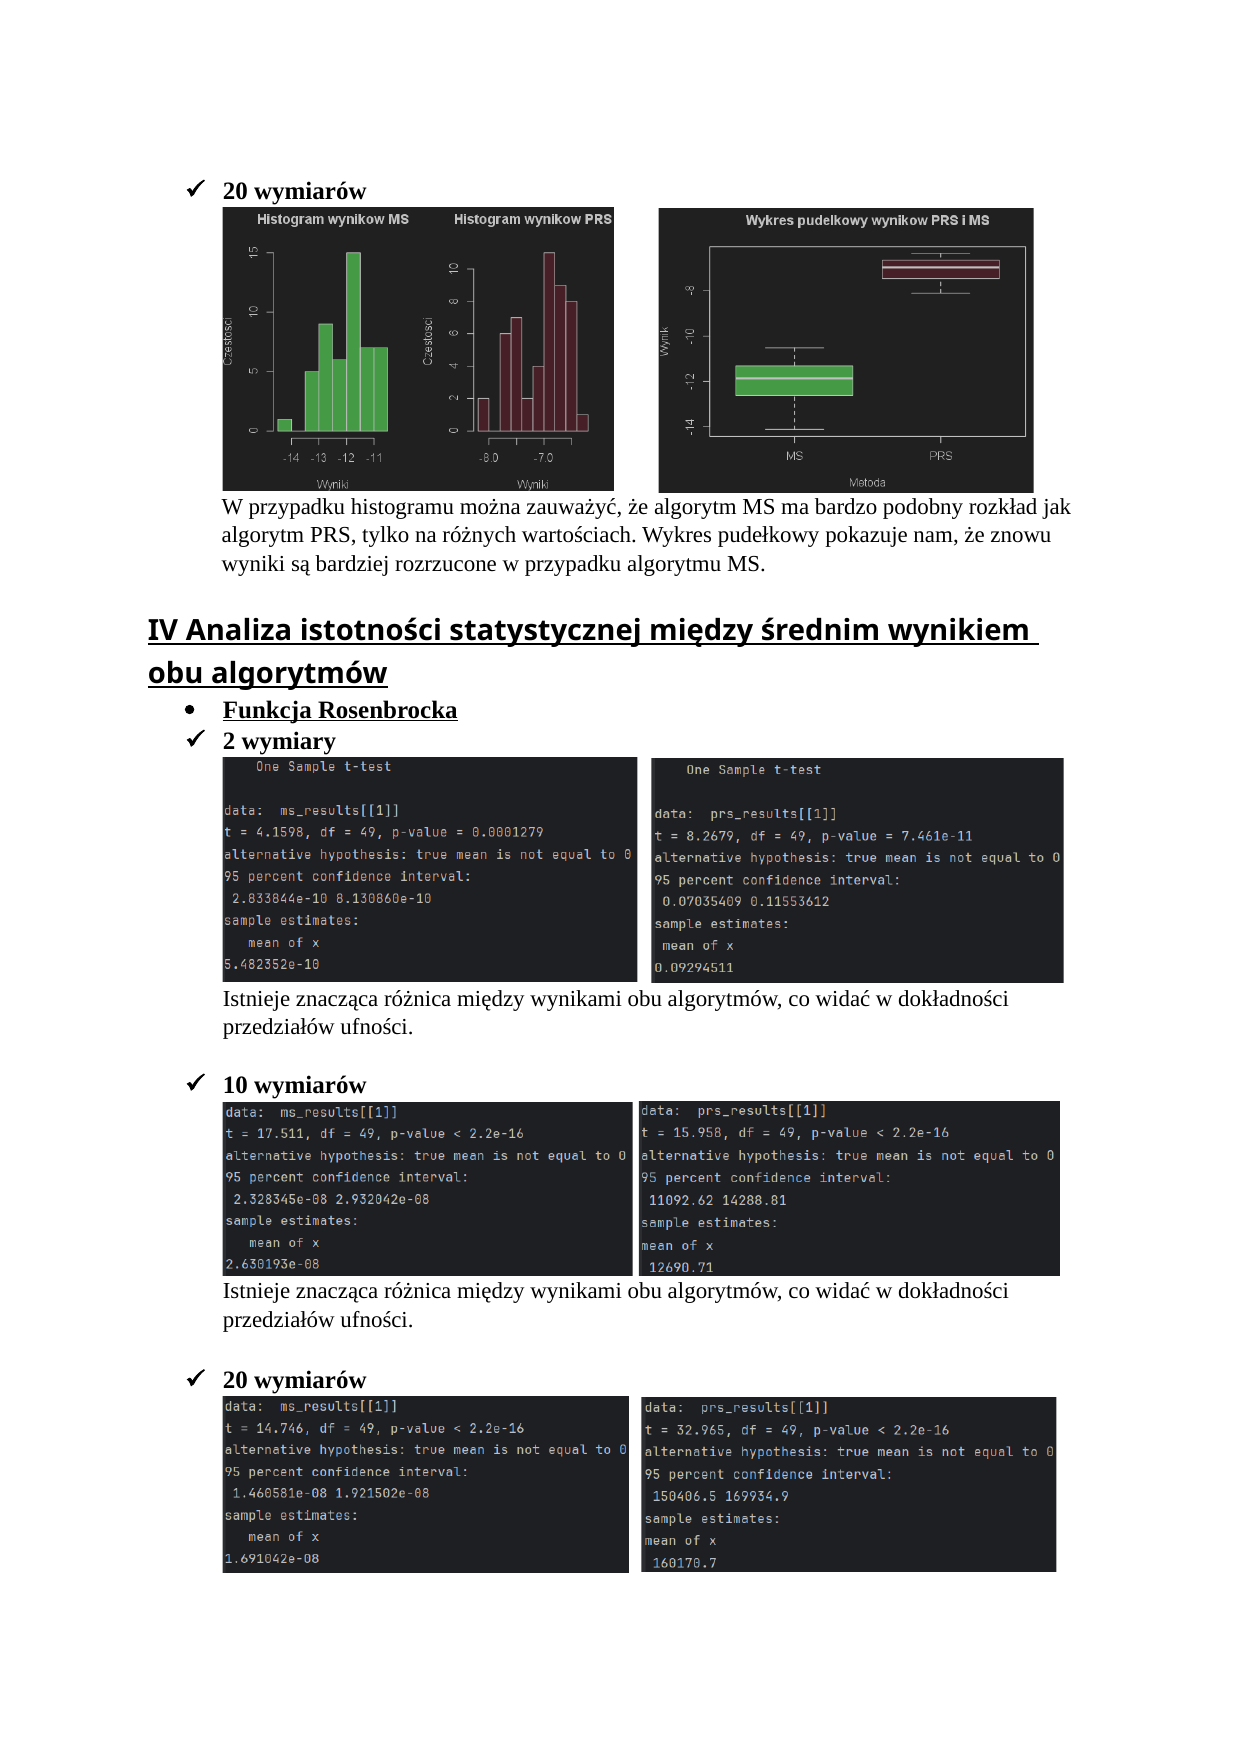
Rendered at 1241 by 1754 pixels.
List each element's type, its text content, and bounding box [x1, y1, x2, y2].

list 20 wymiarów [185, 1366, 1093, 1394]
list Istnieje znacząca różnica między wynikami obu algorytmów, co widać w dokładności przedziałów ufności. [223, 1278, 1093, 1332]
picture [658, 208, 1034, 493]
picture [222, 757, 638, 982]
picture [222, 1102, 633, 1276]
picture [222, 1396, 629, 1573]
picture [641, 1397, 1057, 1572]
list Istnieje znacząca różnica między wynikami obu algorytmów, co widać w dokładności przedziałów ufności. [223, 984, 1093, 1039]
picture [638, 1101, 1060, 1276]
list Funkcja Rosenbrocka [185, 695, 1093, 724]
list 20 wymiarów [185, 176, 1093, 205]
text IV Analiza istotności statystycznej między średnim wynikiem obu algorytmów [148, 609, 1093, 692]
list 2 wymiary [185, 726, 1093, 755]
picture [222, 207, 614, 491]
list 10 wymiarów [185, 1070, 1093, 1099]
text W przypadku histogramu można zauważyć, że algorytm MS ma bardzo podobny rozkład jak algorytm PRS, tylko na różnych wartościach. Wykres pudełkowy pokazuje nam, że znowu wyniki są bardziej rozrzucone w przypadku algorytmu MS. [221, 493, 1093, 576]
picture [651, 758, 1064, 983]
